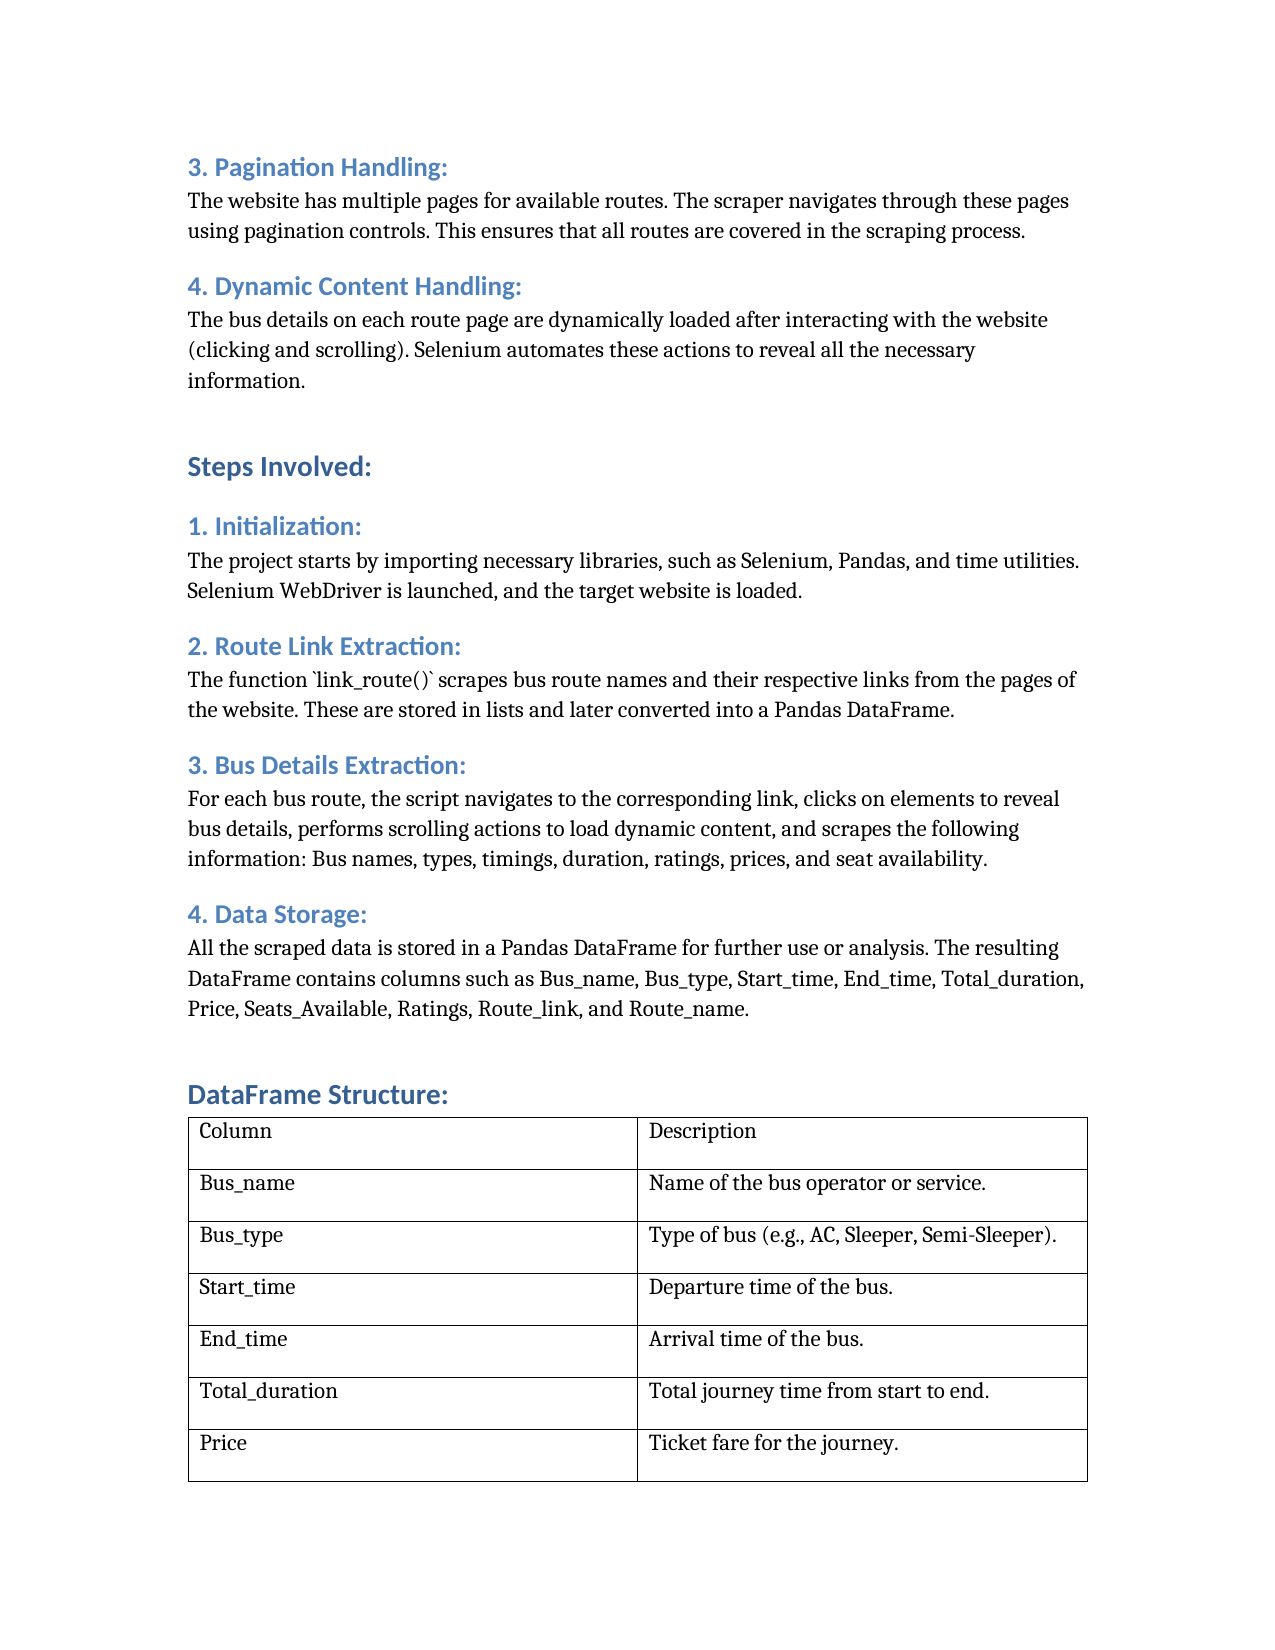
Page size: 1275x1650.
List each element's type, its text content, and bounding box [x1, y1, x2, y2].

subtitle DataFrame Structure: [187, 1076, 1087, 1111]
text The website has multiple pages for available routes. The scraper navigates through these pages using pagination controls. This ensures that all routes are covered in the scraping process. [187, 188, 1087, 244]
table_header Description [638, 1118, 1087, 1169]
table_cell Price [189, 1430, 637, 1481]
subtitle Steps Involved: [187, 448, 1087, 483]
subtitle 3. Bus Details Extraction: [187, 748, 1087, 781]
table_cell Ticket fare for the journey. [638, 1430, 1087, 1481]
subtitle 1. Initialization: [187, 509, 1087, 542]
text For each bus route, the script navigates to the corresponding link, clicks on elements to reveal bus details, performs scrolling actions to load dynamic content, and scrapes the following information: Bus names, types, timings, duration, ratings, prices, and seat availability. [187, 786, 1087, 872]
subtitle 4. Dynamic Content Handling: [187, 269, 1087, 302]
table_cell Bus_name [189, 1170, 637, 1221]
table_cell Start_time [189, 1274, 637, 1325]
text The project starts by importing necessary libraries, such as Selenium, Pandas, and time utilities. Selenium WebDriver is launched, and the target website is loaded. [187, 547, 1087, 604]
subtitle 2. Route Link Extraction: [187, 629, 1087, 662]
text All the scraped data is stored in a Pandas DataFrame for further use or analysis. The resulting DataFrame contains columns such as Bus_name, Bus_type, Start_time, End_time, Total_duration, Price, Seats_Available, Ratings, Route_link, and Route_name. [187, 935, 1087, 1022]
text The function `link_route()` scrapes bus route names and their respective links from the pages of the website. These are stored in lists and later converted into a Pandas DataFrame. [187, 667, 1087, 723]
subtitle 4. Data Storage: [187, 897, 1087, 930]
text The bus details on each route page are dynamically loaded after interacting with the website (clicking and scrolling). Selenium automates these actions to reveal all the necessary information. [187, 307, 1087, 394]
table_cell Bus_type [189, 1222, 637, 1273]
table_cell Arrival time of the bus. [638, 1326, 1087, 1377]
subtitle 3. Pagination Handling: [187, 150, 1087, 183]
table_cell Departure time of the bus. [638, 1274, 1087, 1325]
table_header Column [189, 1118, 637, 1169]
table_cell Total_duration [189, 1378, 637, 1429]
table_cell Type of bus (e.g., AC, Sleeper, Semi-Sleeper). [638, 1222, 1087, 1273]
table_cell End_time [189, 1326, 637, 1377]
table_cell Total journey time from start to end. [638, 1378, 1087, 1429]
table_cell Name of the bus operator or service. [638, 1170, 1087, 1221]
